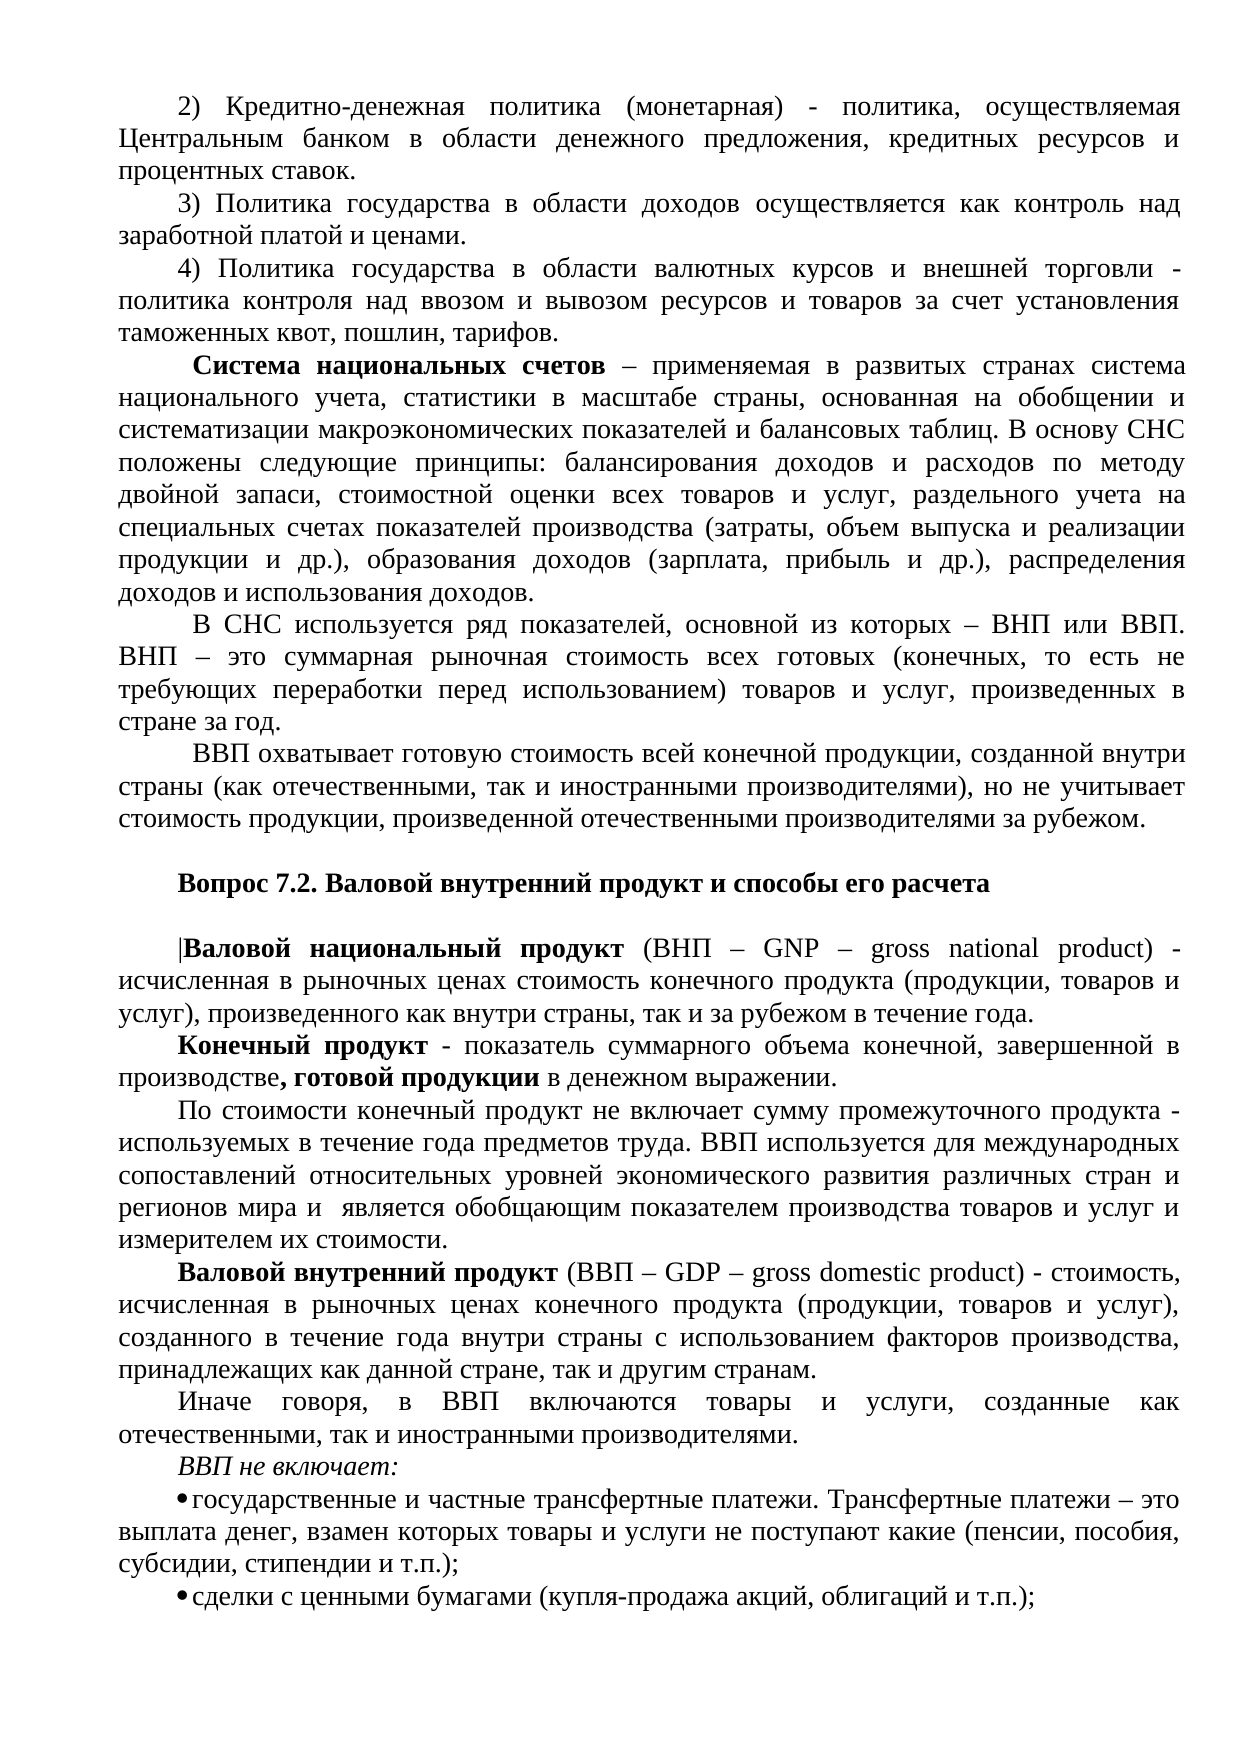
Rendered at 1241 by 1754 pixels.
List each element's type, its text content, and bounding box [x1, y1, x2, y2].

text В СНС используется ряд показателей, основной из которых – ВНП или ВВП. ВНП – это суммарная рыночная стоимость всех готовых (конечных, то есть не требующих переработки перед использованием) товаров и услуг, произведенных в стране за год. [118, 607, 1187, 737]
text По стоимости конечный продукт не включает сумму промежуточного продукта - используемых в течение года предметов труда. ВВП используется для международных сопоставлений относительных уровней экономического развития различных стран и регионов мира и является обобщающим показателем производства товаров и услуг и измерителем их стоимости. [118, 1093, 1181, 1255]
text 4) Политика государства в области валютных курсов и внешней торговли - политика контроля над ввозом и вывозом ресурсов и товаров за счет установления таможенных квот, пошлин, тарифов. [118, 251, 1181, 348]
text Конечный продукт - показатель суммарного объема конечной, завершенной в производстве, готовой продукции в денежном выражении. [118, 1028, 1181, 1093]
text Система национальных счетов – применяемая в развитых странах система национального учета, статистики в масштабе страны, основанная на обобщении и систематизации макроэкономических показателей и балансовых таблиц. В основу СНС положены следующие принципы: балансирования доходов и расходов по методу двойной запаси, стоимостной оценки всех товаров и услуг, раздельного учета на специальных счетах показателей производства (затраты, объем выпуска и реализации продукции и др.), образования доходов (зарплата, прибыль и др.), распределения доходов и использования доходов. [118, 348, 1187, 607]
text Валовой внутренний продукт (ВВП – GDP – gross domestic product) - стоимость, исчисленная в рыночных ценах конечного продукта (продукции, товаров и услуг), созданного в течение года внутри страны с использованием факторов производства, принадлежащих как данной стране, так и другим странам. [118, 1255, 1181, 1384]
text 3) Политика государства в области доходов осуществляется как контроль над заработной платой и ценами. [118, 186, 1181, 251]
text Иначе говоря, в ВВП включаются товары и услуги, созданные как отечественными, так и иностранными производителями. [118, 1384, 1181, 1449]
text Вопрос 7.2. Валовой внутренний продукт и способы его расчета [118, 866, 1181, 898]
list государственные и частные трансфертные платежи. Трансфертные платежи – это выплата денег, взамен которых товары и услуги не поступают какие (пенсии, пособия, субсидии, стипендии и т.п.); [118, 1482, 1181, 1579]
list сделки с ценными бумагами (купля-продажа акций, облигаций и т.п.); [118, 1579, 1181, 1611]
text |Валовой национальный продукт (ВНП – GNP – gross national product) - исчисленная в рыночных ценах стоимость конечного продукта (продукции, товаров и услуг), произведенного как внутри страны, так и за рубежом в течение года. [118, 931, 1181, 1028]
text ВВП охватывает готовую стоимость всей конечной продукции, созданной внутри страны (как отечественными, так и иностранными производителями), но не учитывает стоимость продукции, произведенной отечественными производителями за рубежом. [118, 737, 1187, 834]
text 2) Кредитно-денежная политика (монетарная) - политика, осуществляемая Центральным банком в области денежного предложения, кредитных ресурсов и процентных ставок. [118, 89, 1181, 186]
text ВВП не включает: [118, 1449, 1181, 1482]
